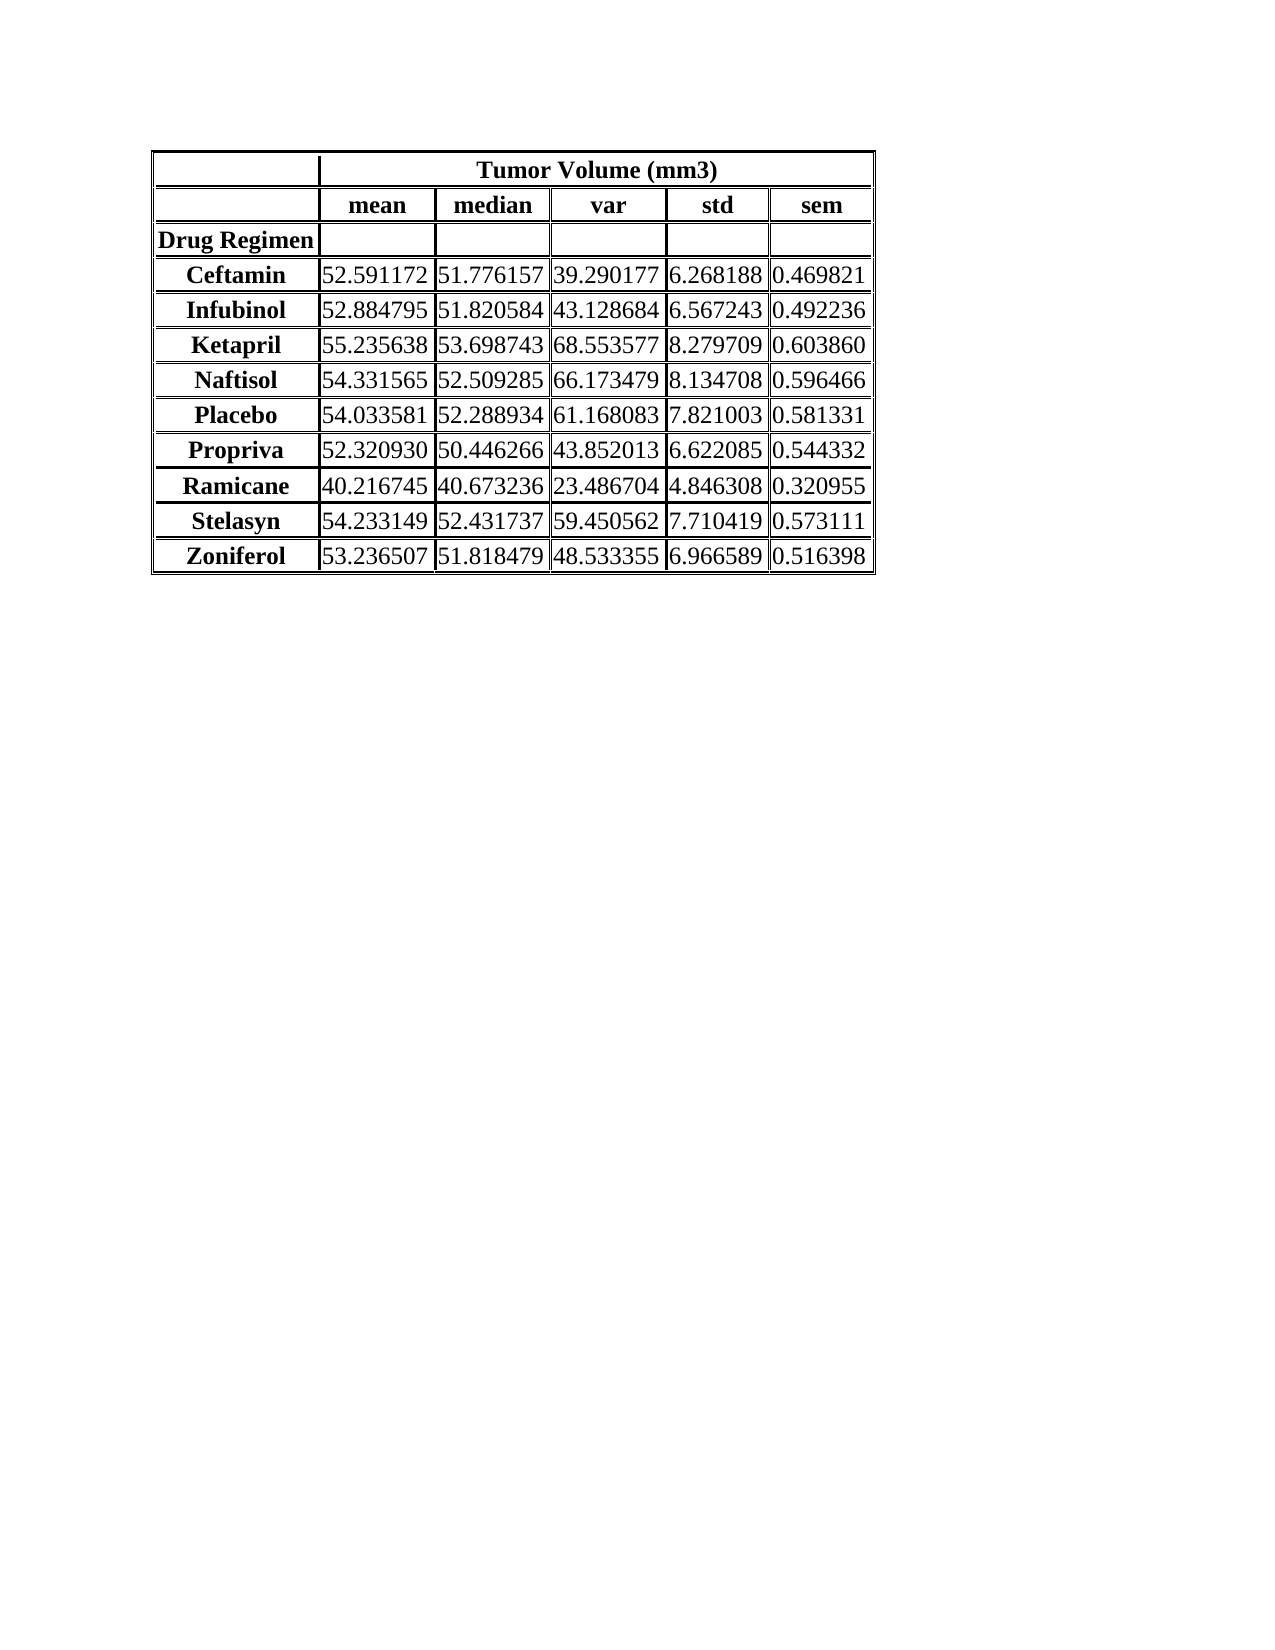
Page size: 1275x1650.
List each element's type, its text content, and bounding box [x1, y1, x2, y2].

table_cell [552, 224, 665, 255]
table_cell 52.884795 [321, 294, 434, 326]
table_cell [771, 220, 873, 255]
table_cell 4.846308 [668, 469, 768, 501]
table_cell 52.320930 [321, 434, 434, 466]
table_cell Placebo [152, 396, 319, 431]
table_header Tumor Volume (mm3) [319, 153, 873, 185]
table_cell var [552, 189, 665, 220]
table_cell 52.591172 [321, 259, 434, 290]
table_cell Propriva [152, 431, 319, 466]
table_cell std [668, 189, 768, 220]
table_cell Infubinol [154, 290, 318, 326]
table_cell 51.820584 [437, 294, 549, 326]
table_cell Stelasyn [154, 501, 318, 536]
table_cell 53.698743 [437, 329, 549, 361]
table_cell Ketapril [152, 326, 319, 361]
table_cell 40.673236 [437, 469, 549, 501]
table_cell 43.852013 [552, 434, 665, 466]
table_cell Naftisol [152, 361, 319, 396]
table_cell 0.492236 [771, 290, 873, 326]
table_cell 23.486704 [552, 469, 665, 501]
table_cell 0.596466 [770, 361, 874, 396]
table_cell [321, 224, 434, 255]
table_cell 59.450562 [552, 504, 665, 536]
table_cell sem [771, 185, 873, 220]
table_cell 48.533355 [551, 540, 666, 571]
table_cell 0.544332 [770, 431, 874, 466]
table_cell Zoniferol [154, 536, 319, 571]
table_cell 0.581331 [770, 396, 874, 431]
table_cell 6.567243 [668, 294, 768, 326]
table_cell [154, 185, 318, 220]
table_cell 51.776157 [437, 259, 549, 290]
table_cell 0.573111 [771, 501, 873, 536]
table_cell 68.553577 [552, 329, 665, 361]
table_cell mean [321, 189, 434, 220]
table_cell median [437, 189, 549, 220]
table_cell 8.279709 [668, 329, 768, 361]
table_cell 0.516398 [770, 536, 873, 571]
table_cell [668, 224, 768, 255]
table_cell 39.290177 [552, 259, 665, 290]
table_cell 52.431737 [437, 504, 549, 536]
table_cell 53.236507 [319, 540, 435, 571]
table_cell Ramicane [154, 466, 318, 501]
table_cell Drug Regimen [154, 220, 318, 255]
table_cell 7.821003 [668, 399, 768, 431]
table_header [154, 153, 319, 185]
table_cell 40.216745 [321, 469, 434, 501]
table_cell 61.168083 [552, 399, 665, 431]
table_cell 0.603860 [770, 326, 874, 361]
table_cell 51.818479 [435, 540, 551, 571]
table_cell [437, 224, 549, 255]
table_cell 7.710419 [668, 504, 768, 536]
table_cell 54.033581 [321, 399, 434, 431]
table_cell 50.446266 [437, 434, 549, 466]
table_cell 0.320955 [771, 466, 873, 501]
table_cell 66.173479 [552, 364, 665, 396]
table_cell 0.469821 [771, 255, 873, 290]
table_cell 55.235638 [321, 329, 434, 361]
table_cell 54.233149 [321, 504, 434, 536]
table_cell 54.331565 [321, 364, 434, 396]
table_cell 52.509285 [437, 364, 549, 396]
table_cell 6.622085 [668, 434, 768, 466]
table_cell 52.288934 [437, 399, 549, 431]
table_cell 43.128684 [552, 294, 665, 326]
table_cell 6.966589 [666, 540, 769, 571]
table_cell 6.268188 [668, 259, 768, 290]
table_cell 8.134708 [668, 364, 768, 396]
table_cell Ceftamin [154, 255, 318, 290]
